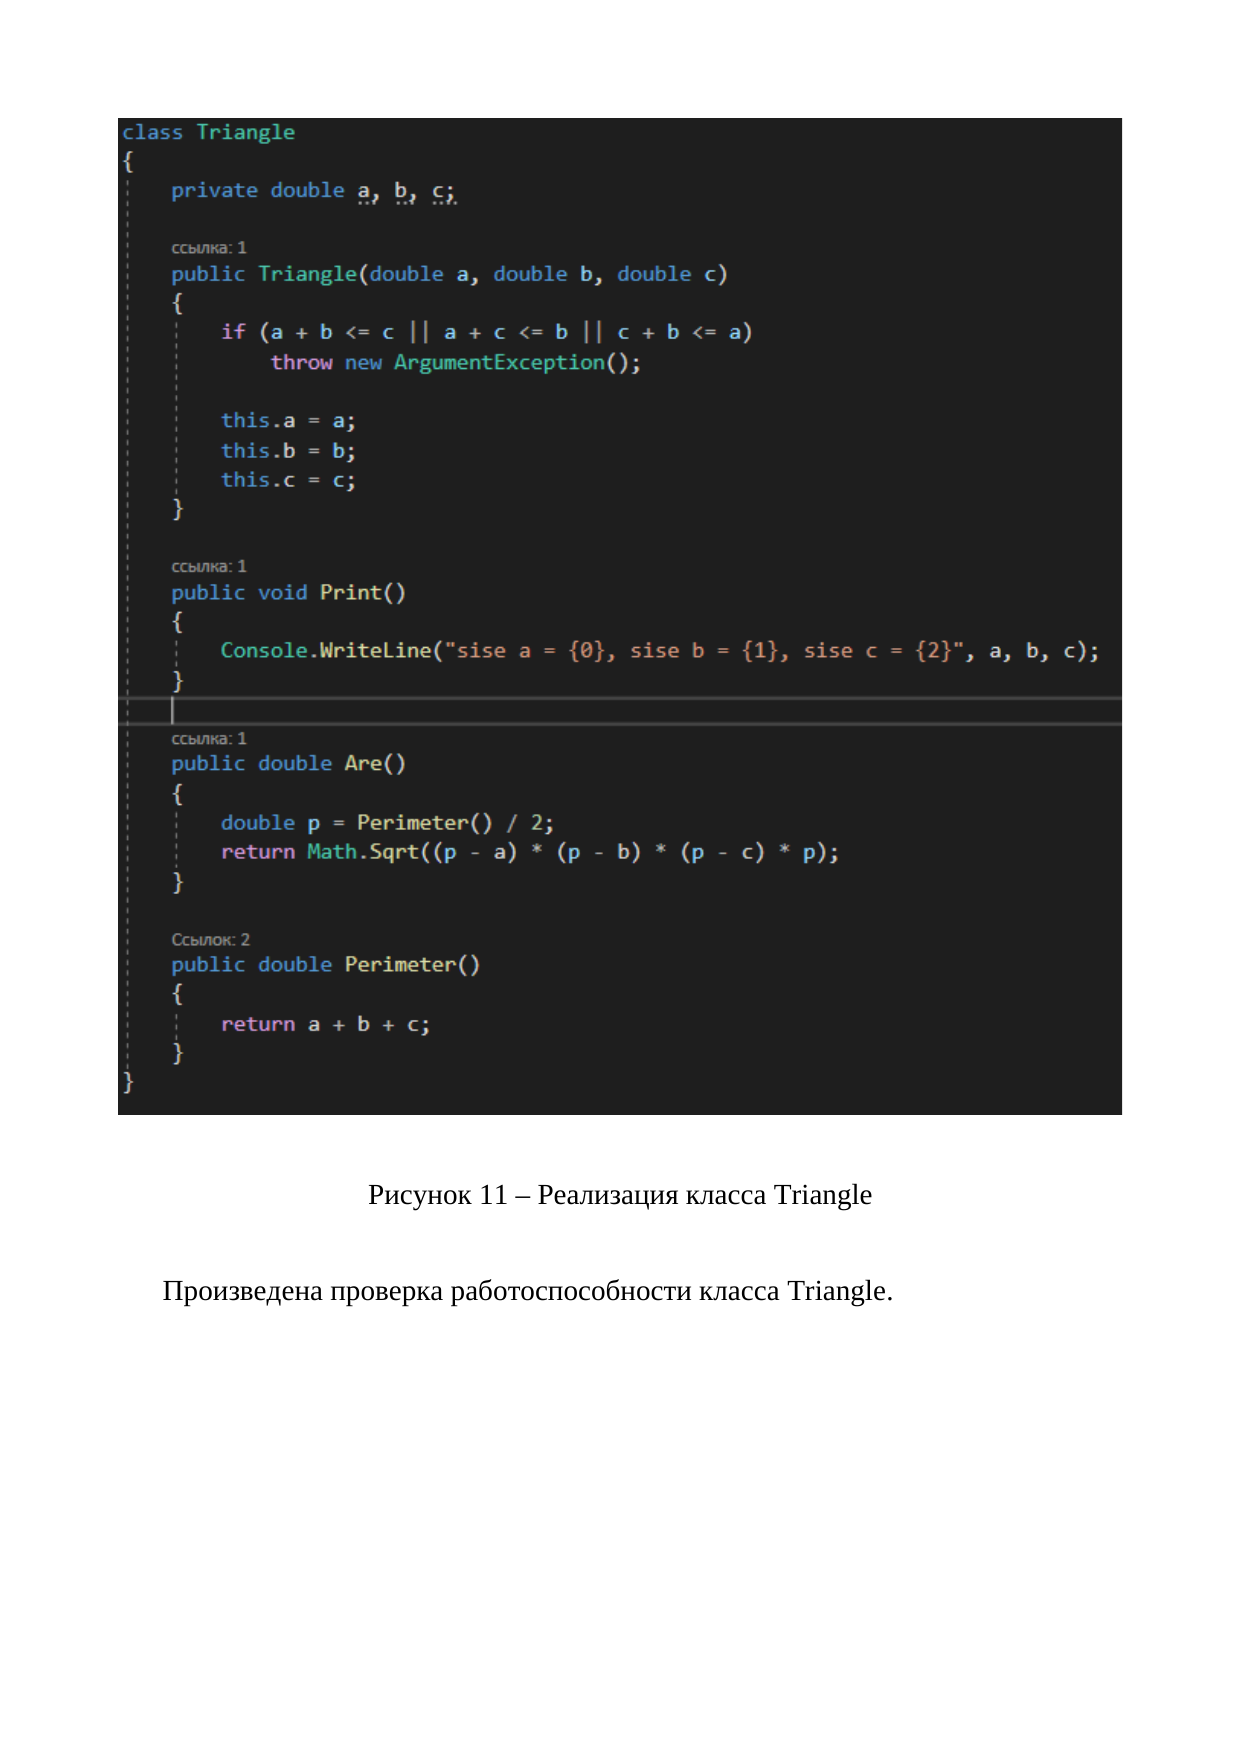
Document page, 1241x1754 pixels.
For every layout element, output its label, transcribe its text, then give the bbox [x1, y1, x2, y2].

text Произведена проверка работоспособности класса Triangle. [118, 1273, 1122, 1307]
picture [118, 118, 1123, 1115]
text Рисунок 11 – Реализация класса Triangle [118, 1177, 1122, 1211]
